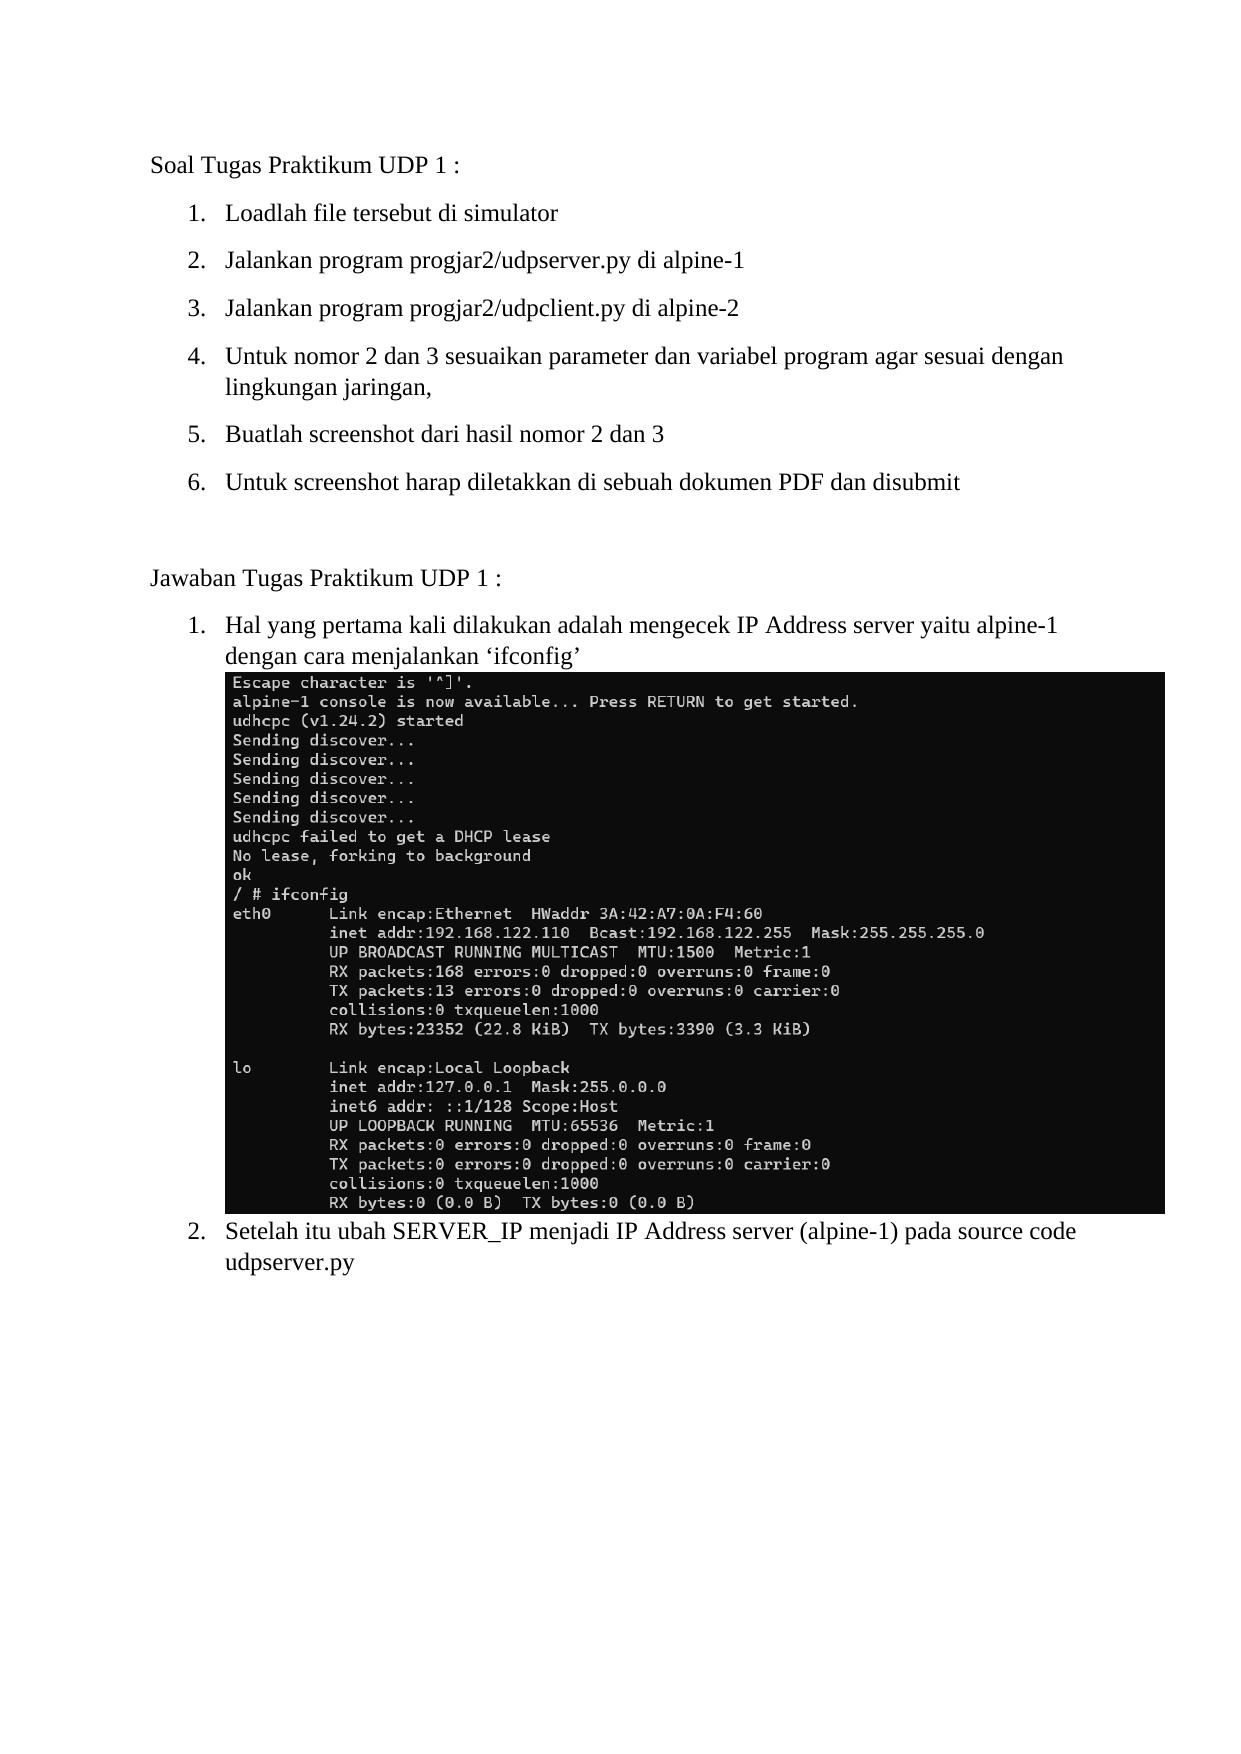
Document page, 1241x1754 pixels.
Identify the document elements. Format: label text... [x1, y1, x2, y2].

list Jalankan program progjar2/udpserver.py di alpine-1 [187, 245, 1090, 274]
picture [225, 672, 1165, 1214]
list Jalankan program progjar2/udpclient.py di alpine-2 [187, 293, 1090, 322]
list Loadlah file tersebut di simulator [187, 198, 1090, 226]
list Untuk screenshot harap diletakkan di sebuah dokumen PDF dan disubmit [187, 467, 1090, 496]
list Buatlah screenshot dari hasil nomor 2 dan 3 [187, 419, 1090, 448]
text Jawaban Tugas Praktikum UDP 1 : [150, 563, 1090, 591]
text Soal Tugas Praktikum UDP 1 : [150, 150, 1090, 179]
list Untuk nomor 2 dan 3 sesuaikan parameter dan variabel program agar sesuai dengan lingkungan jaringan, [187, 341, 1090, 401]
list Hal yang pertama kali dilakukan adalah mengecek IP Address server yaitu alpine-1 dengan cara menjalankan ‘ifconfig’ [187, 610, 1090, 670]
list Setelah itu ubah SERVER_IP menjadi IP Address server (alpine-1) pada source code udpserver.py [187, 1216, 1090, 1276]
